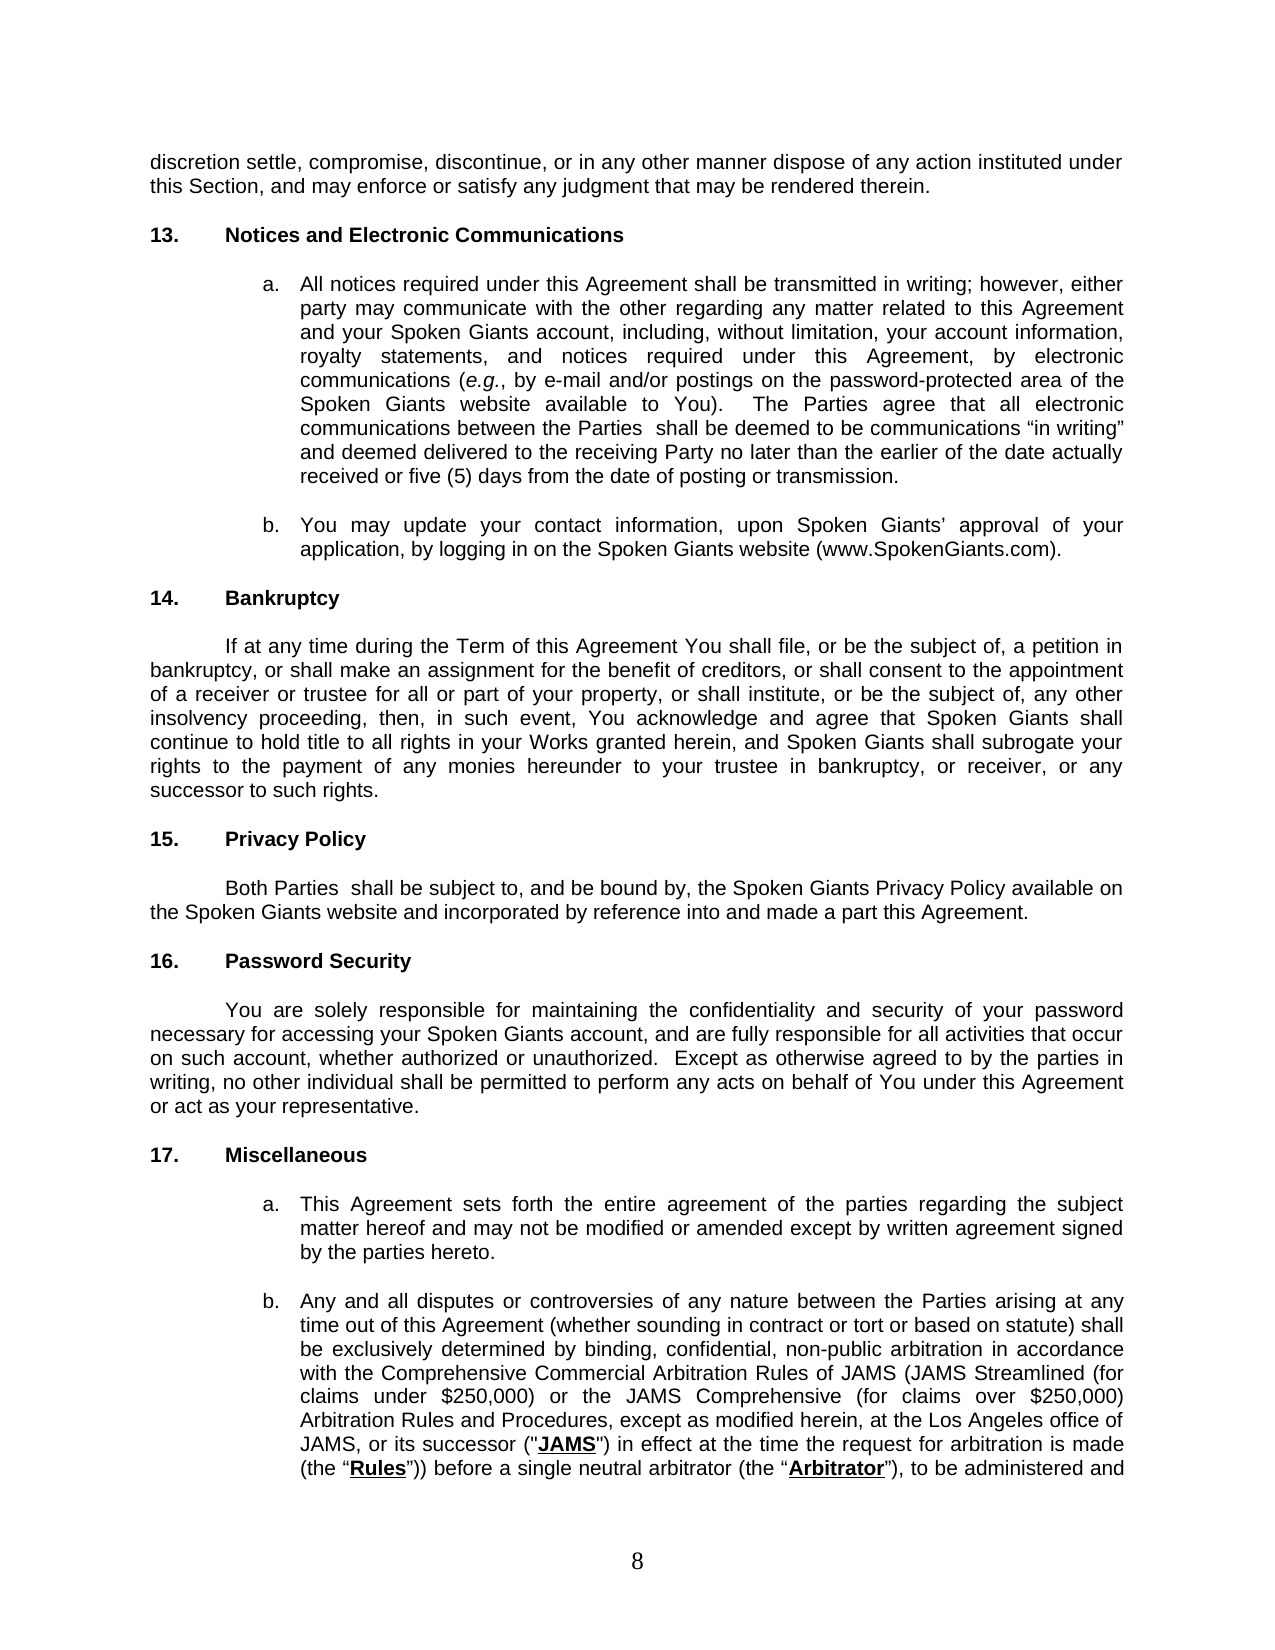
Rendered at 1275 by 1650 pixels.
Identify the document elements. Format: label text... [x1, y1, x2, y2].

text Both Parties shall be subject to, and be bound by, the Spoken Giants Privacy Policy available on the Spoken Giants website and incorporated by reference into and made a part this Agreement. [150, 876, 1125, 924]
list Privacy Policy [150, 827, 1125, 851]
list This Agreement sets forth the entire agreement of the parties regarding the subject matter hereof and may not be modified or amended except by written agreement signed by the parties hereto. [262, 1192, 1125, 1263]
list Miscellaneous [150, 1143, 1125, 1167]
list Bankruptcy [150, 585, 1125, 609]
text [150, 150, 1125, 198]
list All notices required under this Agreement shall be transmitted in writing; however, either party may communicate with the other regarding any matter related to this Agreement and your Spoken Giants account, including, without limitation, your account information, royalty statements, and notices required under this Agreement, by electronic communications (e.g., by e-mail and/or postings on the password-protected area of the Spoken Giants website available to You). The Parties agree that all electronic communications between the Parties shall be deemed to be communications “in writing” and deemed delivered to the receiving Party no later than the earlier of the date actually received or five (5) days from the date of posting or transmission. [262, 272, 1125, 487]
text You are solely responsible for maintaining the confidentiality and security of your password necessary for accessing your Spoken Giants account, and are fully responsible for all activities that occur on such account, whether authorized or unauthorized. Except as otherwise agreed to by the parties in writing, no other individual shall be permitted to perform any acts on behalf of You under this Agreement or act as your representative. [150, 998, 1125, 1118]
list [262, 1288, 1125, 1480]
list You may update your contact information, upon Spoken Giants’ approval of your application, by logging in on the Spoken Giants website (www.SpokenGiants.com). [262, 512, 1125, 560]
list Notices and Electronic Communications [150, 223, 1125, 247]
text If at any time during the Term of this Agreement You shall file, or be the subject of, a petition in bankruptcy, or shall make an assignment for the benefit of creditors, or shall consent to the appointment of a receiver or trustee for all or part of your property, or shall institute, or be the subject of, any other insolvency proceeding, then, in such event, You acknowledge and agree that Spoken Giants shall continue to hold title to all rights in your Works granted herein, and Spoken Giants shall subrogate your rights to the payment of any monies hereunder to your trustee in bankruptcy, or receiver, or any successor to such rights. [150, 634, 1125, 802]
list Password Security [150, 949, 1125, 973]
